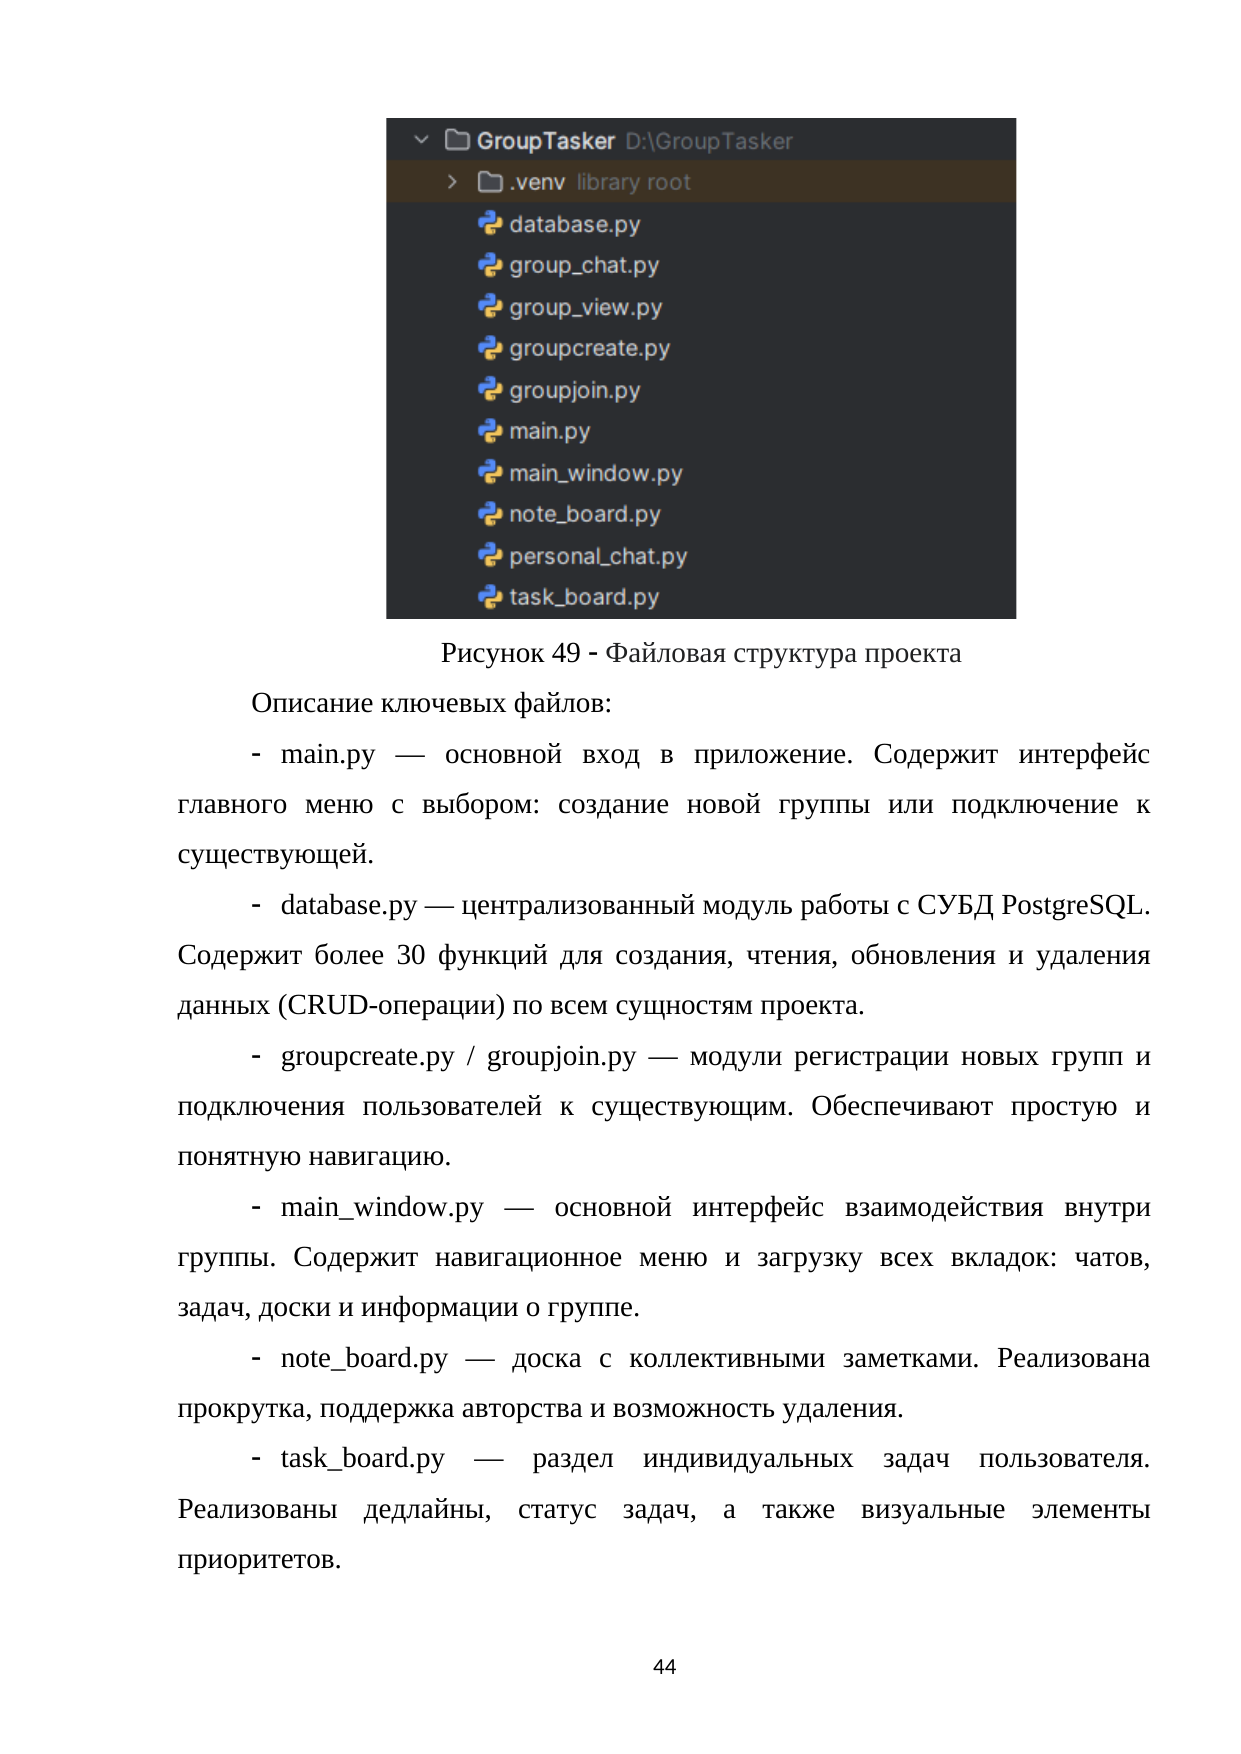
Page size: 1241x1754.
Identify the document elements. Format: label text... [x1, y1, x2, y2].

list note_board.py — доска с коллективными заметками. Реализована прокрутка, поддержка авторства и возможность удаления. [177, 1340, 1152, 1424]
text Описание ключевых файлов: [177, 685, 1152, 719]
list task_board.py — раздел индивидуальных задач пользователя. Реализованы дедлайны, статус задач, а также визуальные элементы приоритетов. [177, 1441, 1152, 1575]
list main_window.py — основной интерфейс взаимодействия внутри группы. Содержит навигационное меню и загрузку всех вкладок: чатов, задач, доски и информации о группе. [177, 1189, 1152, 1323]
list groupcreate.py / groupjoin.py — модули регистрации новых групп и подключения пользователей к существующим. Обеспечивают простую и понятную навигацию. [177, 1038, 1152, 1172]
text Рисунок 49 Файловая структура проекта [177, 635, 1152, 669]
list database.py — централизованный модуль работы с СУБД PostgreSQL. Содержит более 30 функций для создания, чтения, обновления и удаления данных (CRUD-операции) по всем сущностям проекта. [177, 887, 1152, 1021]
list main.py — основной вход в приложение. Содержит интерфейс главного меню с выбором: создание новой группы или подключение к существующей. [177, 736, 1152, 870]
picture [386, 118, 1017, 619]
